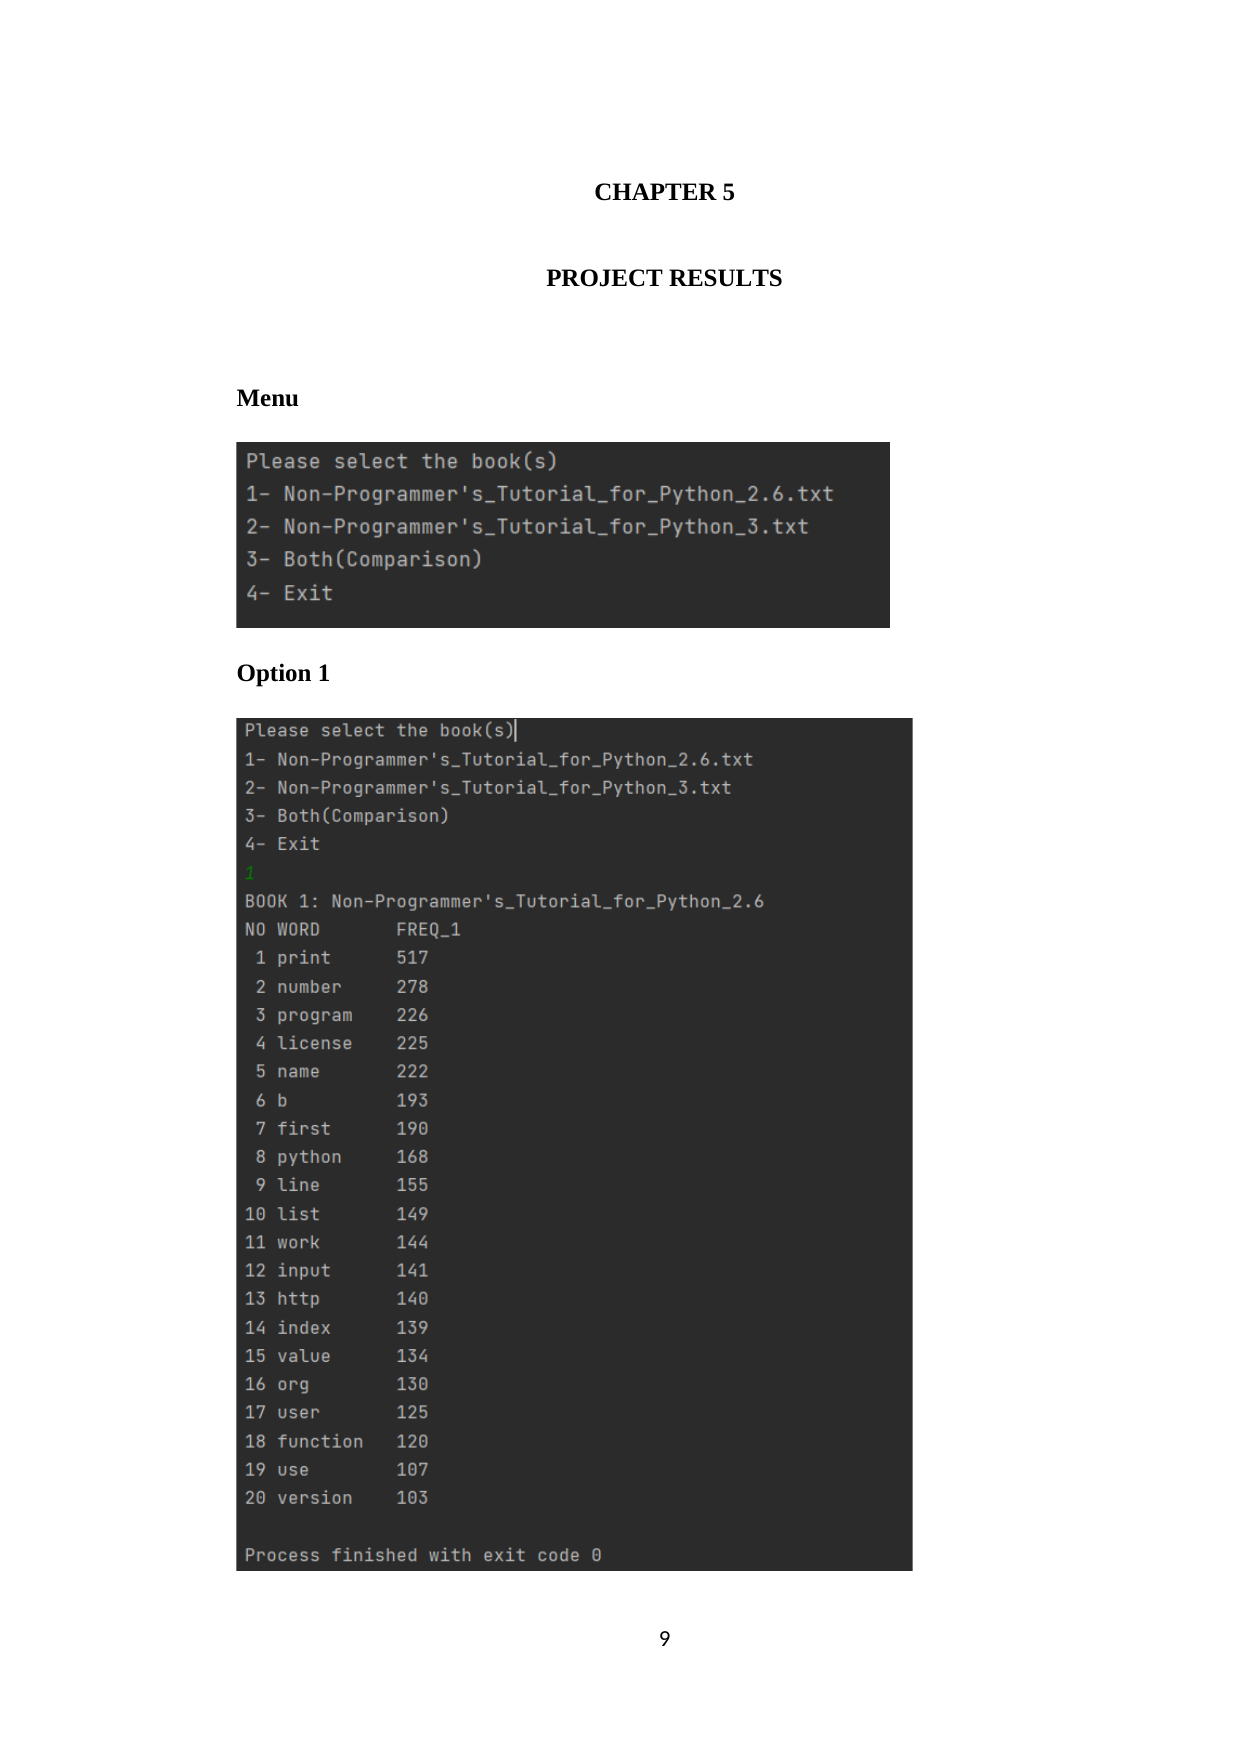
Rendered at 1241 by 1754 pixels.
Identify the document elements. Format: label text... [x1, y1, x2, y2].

text Menu [207, 383, 1093, 412]
picture [236, 442, 890, 628]
text CHAPTER 5 [207, 177, 1093, 206]
text Option 1 [207, 658, 1093, 687]
picture [236, 718, 913, 1571]
text PROJECT RESULTS [207, 263, 1093, 292]
